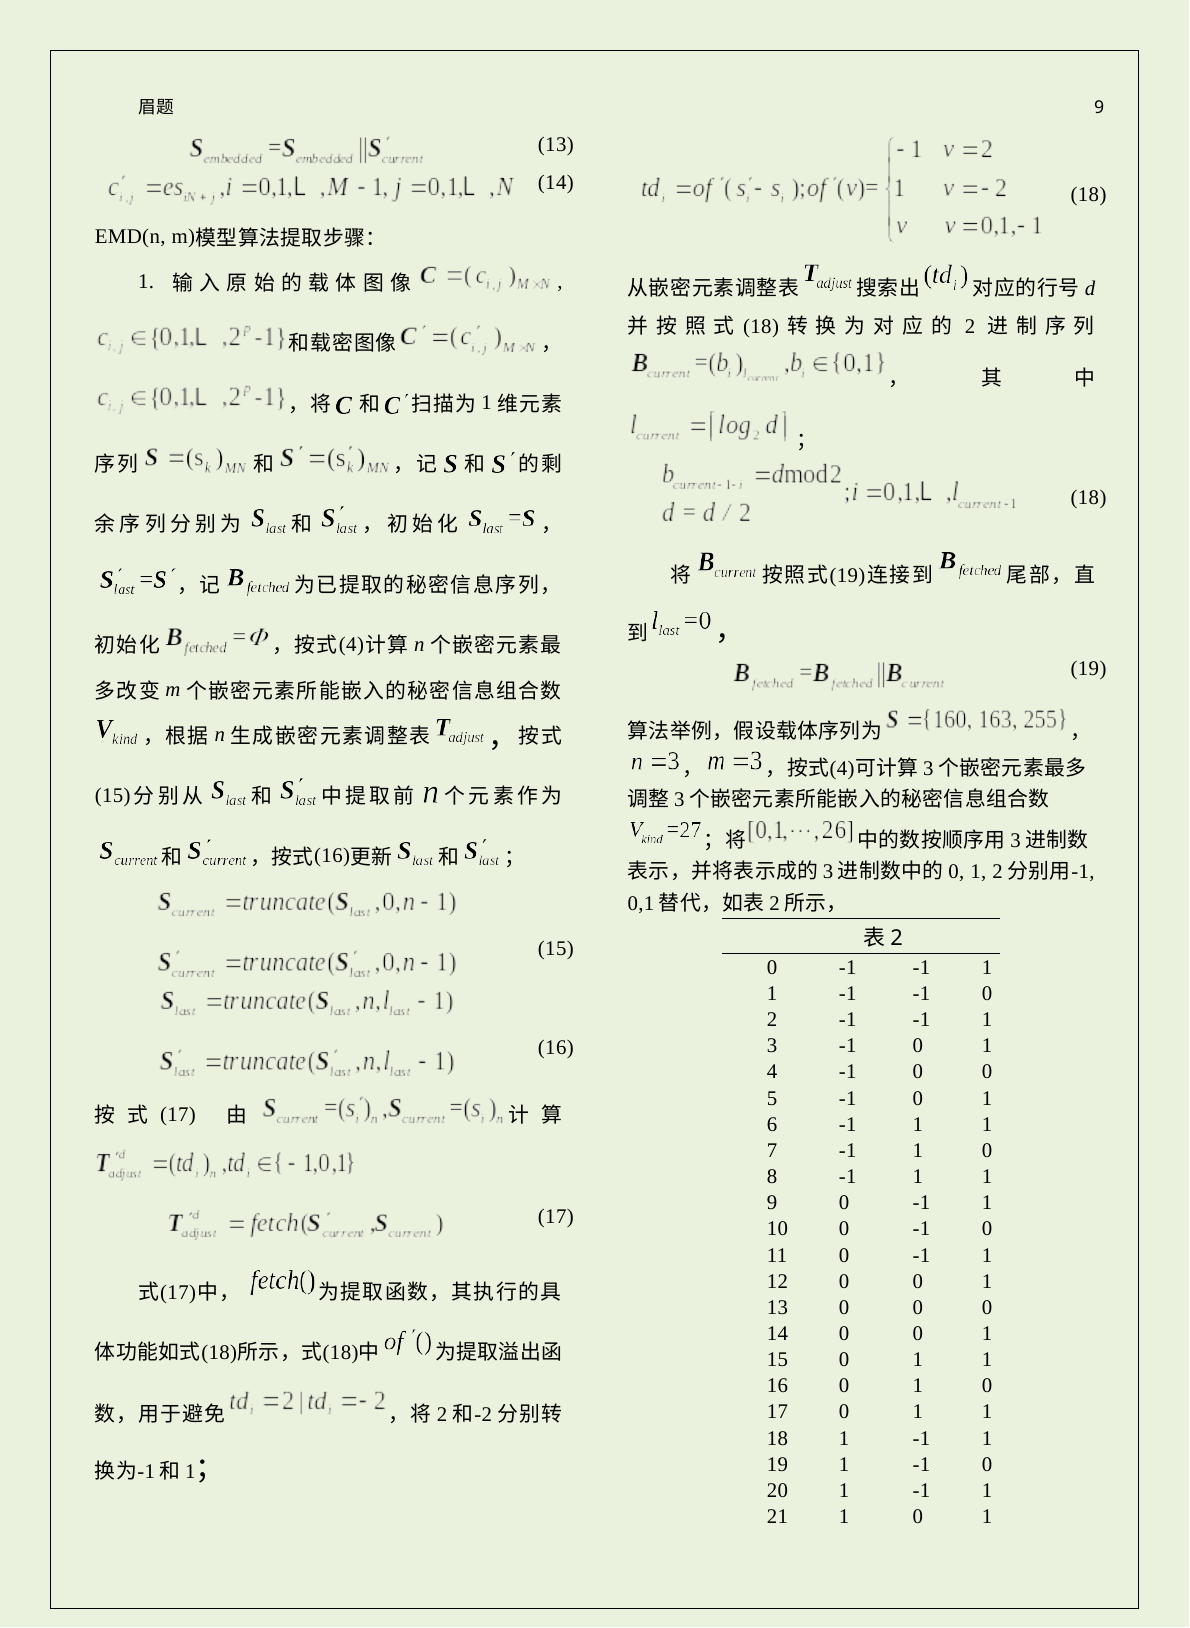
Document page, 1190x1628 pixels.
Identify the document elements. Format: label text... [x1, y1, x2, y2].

table_cell -1 [794, 1111, 868, 1137]
table_cell 0 [794, 1268, 868, 1294]
table_cell -1 [868, 1215, 937, 1242]
table_cell 1 [937, 1111, 1000, 1137]
table_header (19) [1052, 656, 1117, 707]
table_cell 0 [794, 1346, 868, 1372]
table_cell -1 [868, 1477, 937, 1503]
table_cell 1 [937, 1503, 1000, 1529]
text EMD(n, m)模型算法提取步骤： [94, 221, 562, 251]
table_cell -1 [868, 1006, 937, 1032]
table_cell 0 [794, 1399, 868, 1424]
table_cell 16 [722, 1372, 794, 1398]
table_cell 14 [722, 1320, 794, 1346]
table_cell -1 [868, 1242, 937, 1268]
table_cell 1 [937, 1163, 1000, 1189]
table_cell 10 [722, 1215, 794, 1242]
table_cell 13 [722, 1294, 794, 1320]
table_cell -1 [868, 1425, 937, 1451]
table_cell 5 [722, 1085, 794, 1111]
table_cell 1 [937, 1268, 1000, 1294]
table_cell 0 [794, 1215, 868, 1242]
table_cell 1 [868, 1346, 937, 1372]
table_cell 1 [937, 1189, 1000, 1215]
table_cell 1 [868, 1137, 937, 1163]
table_cell 0 [794, 1242, 868, 1268]
table_header [627, 656, 1052, 707]
table_cell 0 [937, 1451, 1000, 1477]
table_header [95, 885, 519, 984]
table_cell 0 [722, 954, 794, 980]
table_cell -1 [794, 1163, 868, 1189]
table_cell 20 [722, 1477, 794, 1503]
table_header (17) [519, 1204, 585, 1255]
table_cell 1 [794, 1425, 868, 1451]
table_cell 0 [937, 1059, 1000, 1085]
table_cell 0 [868, 1059, 937, 1085]
table_cell (14) [519, 170, 585, 221]
table_cell 0 [868, 1033, 937, 1058]
text 1. 输入原始的载体图像,和载密图像，，将和扫描为1维元素序列和，记和的剩余序列分别为和，初始化，，记为已提取的秘密信息序列，初始化，按式(4)计算n个嵌密元素最多改变m个嵌密元素所能嵌入的秘密信息组合数，根据n生成嵌密元素调整表，按式(15)分别从和中提取前个元素作为和，按式(16)更新和； [94, 251, 562, 885]
table_cell 0 [868, 1503, 937, 1529]
table_cell [95, 170, 519, 221]
table_cell 0 [794, 1189, 868, 1215]
table_cell -1 [794, 1137, 868, 1163]
table_cell 1 [937, 1033, 1000, 1058]
table_cell (16) [519, 984, 585, 1083]
table_cell 1 [937, 1085, 1000, 1111]
table_cell 0 [937, 1215, 1000, 1242]
table_cell 1 [937, 1425, 1000, 1451]
table_cell 19 [722, 1451, 794, 1477]
table_cell 1 [794, 1451, 868, 1477]
table_cell 15 [722, 1346, 794, 1372]
table_header [95, 132, 519, 170]
table_cell 9 [722, 1189, 794, 1215]
table_cell 1 [937, 1006, 1000, 1032]
table_cell 1 [794, 1477, 868, 1503]
table_cell -1 [868, 980, 937, 1006]
table_header (18) [1052, 460, 1117, 536]
text 按式(17) 由计算 [94, 1083, 562, 1204]
table_cell 1 [868, 1163, 937, 1189]
table_cell 2 [722, 1006, 794, 1032]
table_cell -1 [794, 1033, 868, 1058]
table_cell -1 [868, 1189, 937, 1215]
table_cell 1 [868, 1372, 937, 1398]
table_cell 0 [868, 1268, 937, 1294]
table_header [627, 132, 1052, 248]
table_cell 0 [868, 1294, 937, 1320]
table_cell 0 [794, 1372, 868, 1398]
table_cell 1 [868, 1399, 937, 1424]
table_cell 6 [722, 1111, 794, 1137]
table_cell 1 [937, 1346, 1000, 1372]
table_cell 0 [937, 1294, 1000, 1320]
table_cell -1 [794, 1006, 868, 1032]
table_cell 1 [937, 1242, 1000, 1268]
table_cell 12 [722, 1268, 794, 1294]
table_cell -1 [868, 1451, 937, 1477]
table_cell 1 [794, 1503, 868, 1529]
table_cell 11 [722, 1242, 794, 1268]
table_cell 1 [937, 954, 1000, 980]
table_cell -1 [794, 954, 868, 980]
text 算法举例，假设载体序列为， ，，按式(4)可计算3个嵌密元素最多调整3个嵌密元素所能嵌入的秘密信息组合数；将中的数按顺序用3进制数表示，并将表示成的3进制数中的0, 1, 2分别用-1, 0,1替代，如表2所示， [627, 707, 1095, 917]
table_header (18) [1052, 132, 1117, 248]
table_cell -1 [794, 1059, 868, 1085]
table_cell 18 [722, 1425, 794, 1451]
table_cell 21 [722, 1503, 794, 1529]
table_cell 4 [722, 1059, 794, 1085]
table_header (13) [519, 132, 585, 170]
table_header [627, 460, 1052, 536]
table_cell [95, 984, 519, 1083]
table_cell 0 [937, 1372, 1000, 1398]
table_cell 3 [722, 1033, 794, 1058]
table_cell 8 [722, 1163, 794, 1189]
table_cell 1 [868, 1111, 937, 1137]
table_cell 1 [937, 1477, 1000, 1503]
table_cell 1 [937, 1399, 1000, 1424]
table_cell 1 [937, 1320, 1000, 1346]
table_cell 7 [722, 1137, 794, 1163]
table_header (15) [519, 885, 585, 984]
table_header [95, 1204, 519, 1255]
table_cell 0 [794, 1320, 868, 1346]
table_cell 1 [722, 980, 794, 1006]
table_cell 0 [794, 1294, 868, 1320]
text 式(17)中，为提取函数，其执行的具体功能如式(18)所示，式(18)中为提取溢出函数，用于避免，将2和-2分别转换为-1和1； [94, 1255, 562, 1496]
table_cell 0 [868, 1320, 937, 1346]
table_header 表2 [722, 919, 1000, 953]
table_cell 17 [722, 1399, 794, 1424]
table_cell 0 [937, 980, 1000, 1006]
text 将按照式(19)连接到尾部，直到， [627, 536, 1095, 656]
table_cell -1 [794, 980, 868, 1006]
table_cell -1 [868, 954, 937, 980]
table_cell 0 [937, 1137, 1000, 1163]
table_cell 0 [868, 1085, 937, 1111]
table_cell -1 [794, 1085, 868, 1111]
text 从嵌密元素调整表搜索出对应的行号d并按照式(18)转换为对应的2进制序列，其中； [627, 248, 1095, 460]
